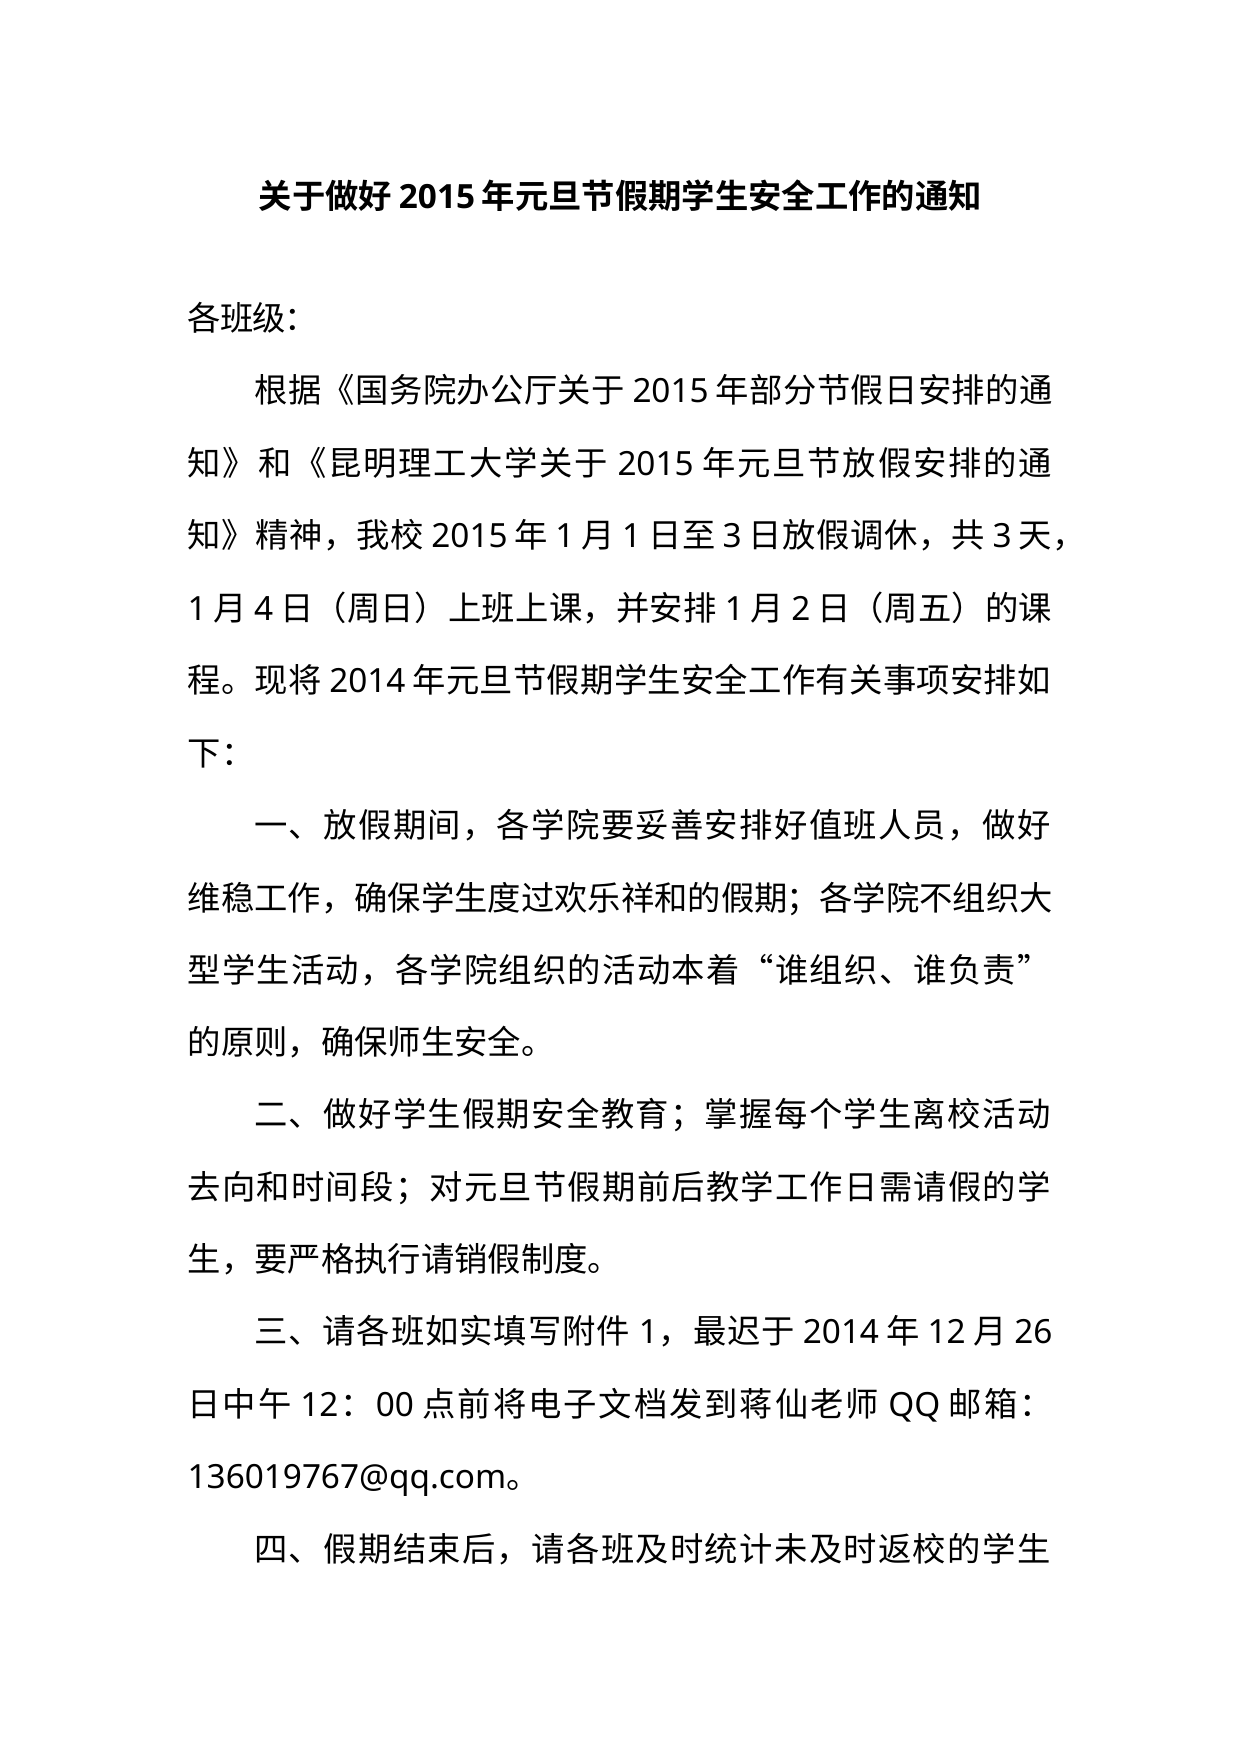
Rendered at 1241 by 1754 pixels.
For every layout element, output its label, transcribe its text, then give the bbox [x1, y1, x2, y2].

text 一、放假期间，各学院要妥善安排好值班人员，做好维稳工作，确保学生度过欢乐祥和的假期；各学院不组织大型学生活动，各学院组织的活动本着“谁组织、谁负责”的原则，确保师生安全。 [187, 799, 1053, 1064]
text 三、请各班如实填写附件1，最迟于2014年12月26日中午12：00点前将电子文档发到蒋仙老师QQ邮箱：136019767@qq.com。 [187, 1305, 1053, 1498]
text 关于做好2015年元旦节假期学生安全工作的通知 [187, 162, 1053, 227]
text 二、做好学生假期安全教育；掌握每个学生离校活动去向和时间段；对元旦节假期前后教学工作日需请假的学生，要严格执行请销假制度。 [187, 1088, 1053, 1281]
text 各班级： [187, 292, 1053, 340]
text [187, 1523, 1053, 1571]
text 根据《国务院办公厅关于2015年部分节假日安排的通知》和《昆明理工大学关于2015年元旦节放假安排的通知》精神，我校2015年1月1日至3日放假调休，共3天，1月4日（周日）上班上课，并安排1月2日（周五）的课程。现将2014年元旦节假期学生安全工作有关事项安排如下： [187, 364, 1053, 775]
